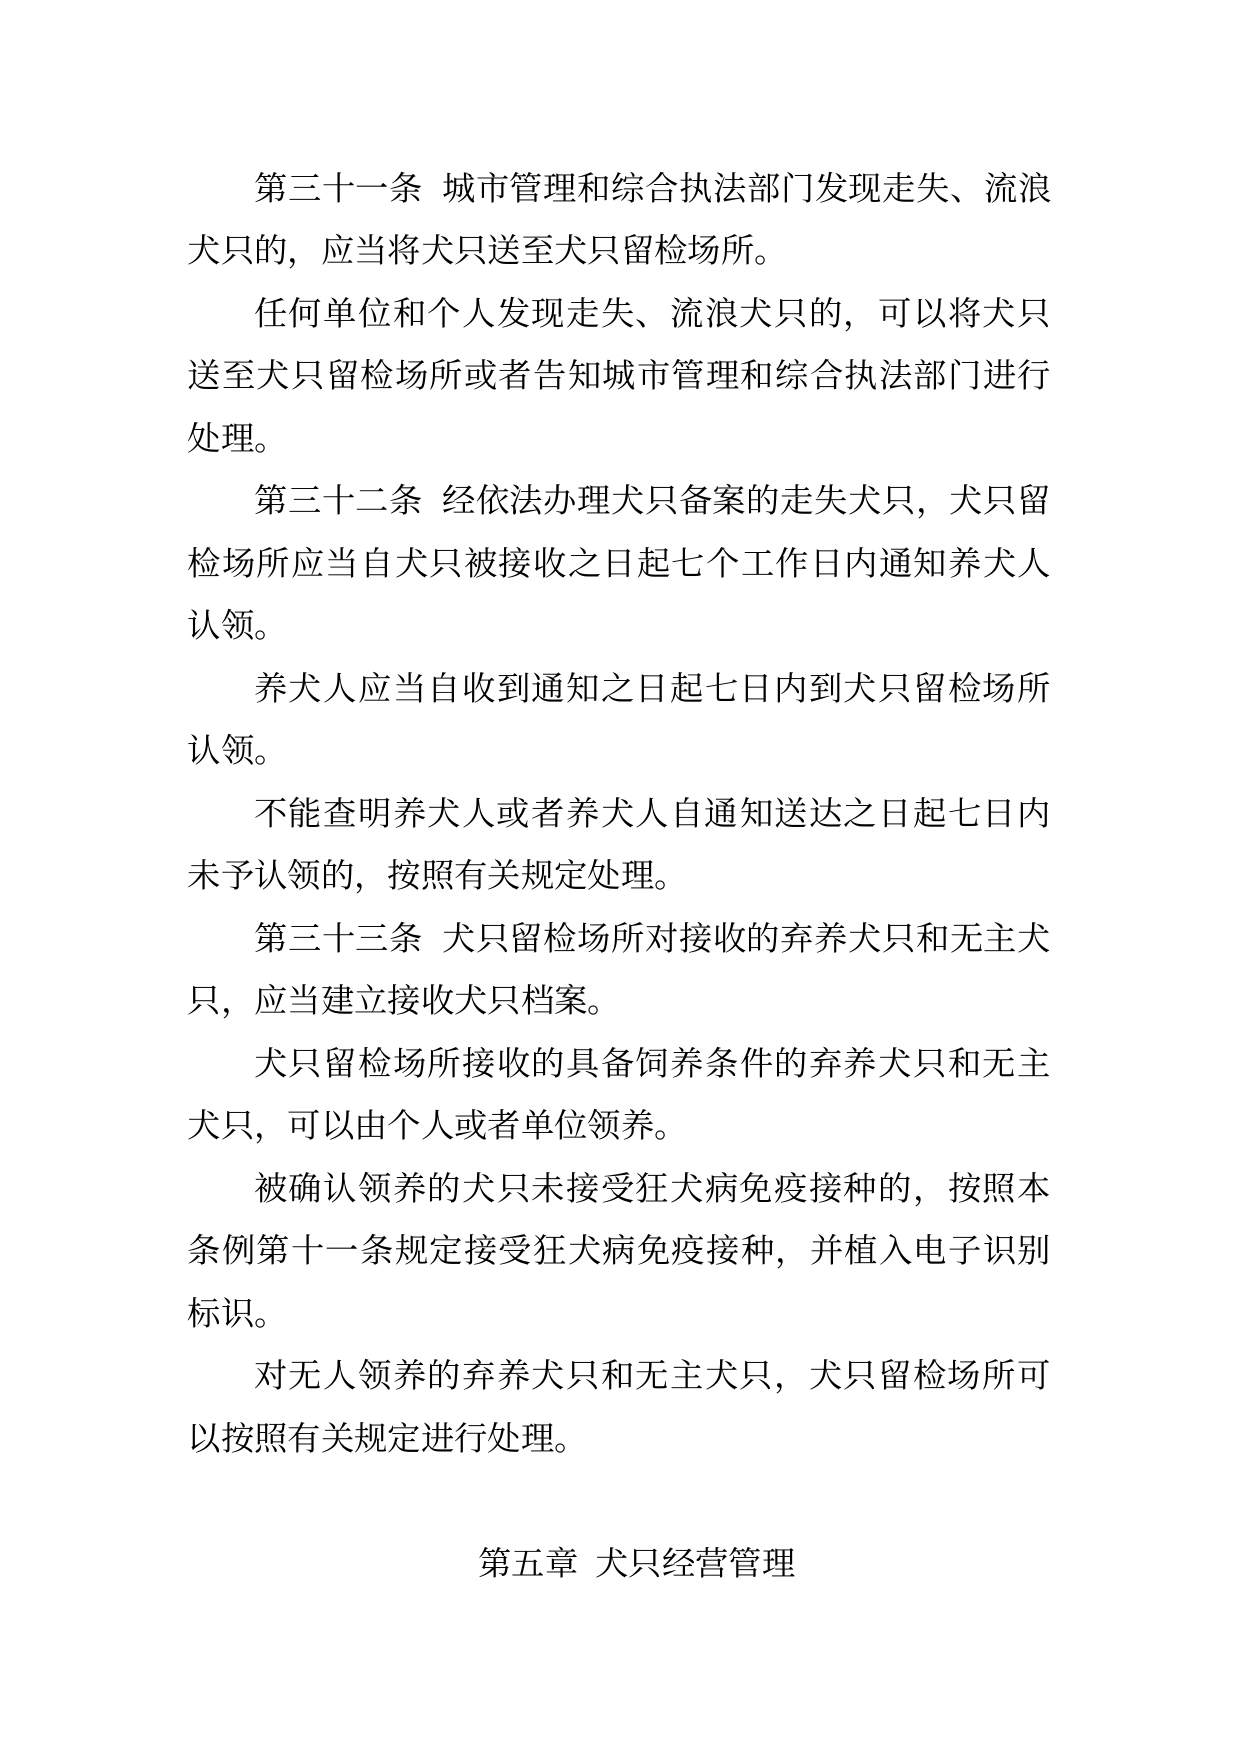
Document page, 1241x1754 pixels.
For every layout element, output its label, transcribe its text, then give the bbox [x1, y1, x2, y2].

text 第三十二条 经依法办理犬只备案的走失犬只，犬只留检场所应当自犬只被接收之日起七个工作日内通知养犬人认领。 [187, 462, 1053, 650]
text 第三十一条 城市管理和综合执法部门发现走失、流浪犬只的，应当将犬只送至犬只留检场所。 [187, 150, 1053, 275]
text 任何单位和个人发现走失、流浪犬只的，可以将犬只送至犬只留检场所或者告知城市管理和综合执法部门进行处理。 [187, 275, 1053, 462]
list 犬只经营管理 [187, 1525, 1053, 1587]
text 不能查明养犬人或者养犬人自通知送达之日起七日内未予认领的，按照有关规定处理。 [187, 775, 1053, 900]
text 被确认领养的犬只未接受狂犬病免疫接种的，按照本条例第十一条规定接受狂犬病免疫接种，并植入电子识别标识。 [187, 1150, 1053, 1337]
text 第三十三条 犬只留检场所对接收的弃养犬只和无主犬只，应当建立接收犬只档案。 [187, 900, 1053, 1025]
text 犬只留检场所接收的具备饲养条件的弃养犬只和无主犬只，可以由个人或者单位领养。 [187, 1025, 1053, 1150]
text 养犬人应当自收到通知之日起七日内到犬只留检场所认领。 [187, 650, 1053, 775]
text 对无人领养的弃养犬只和无主犬只，犬只留检场所可以按照有关规定进行处理。 [187, 1337, 1053, 1462]
